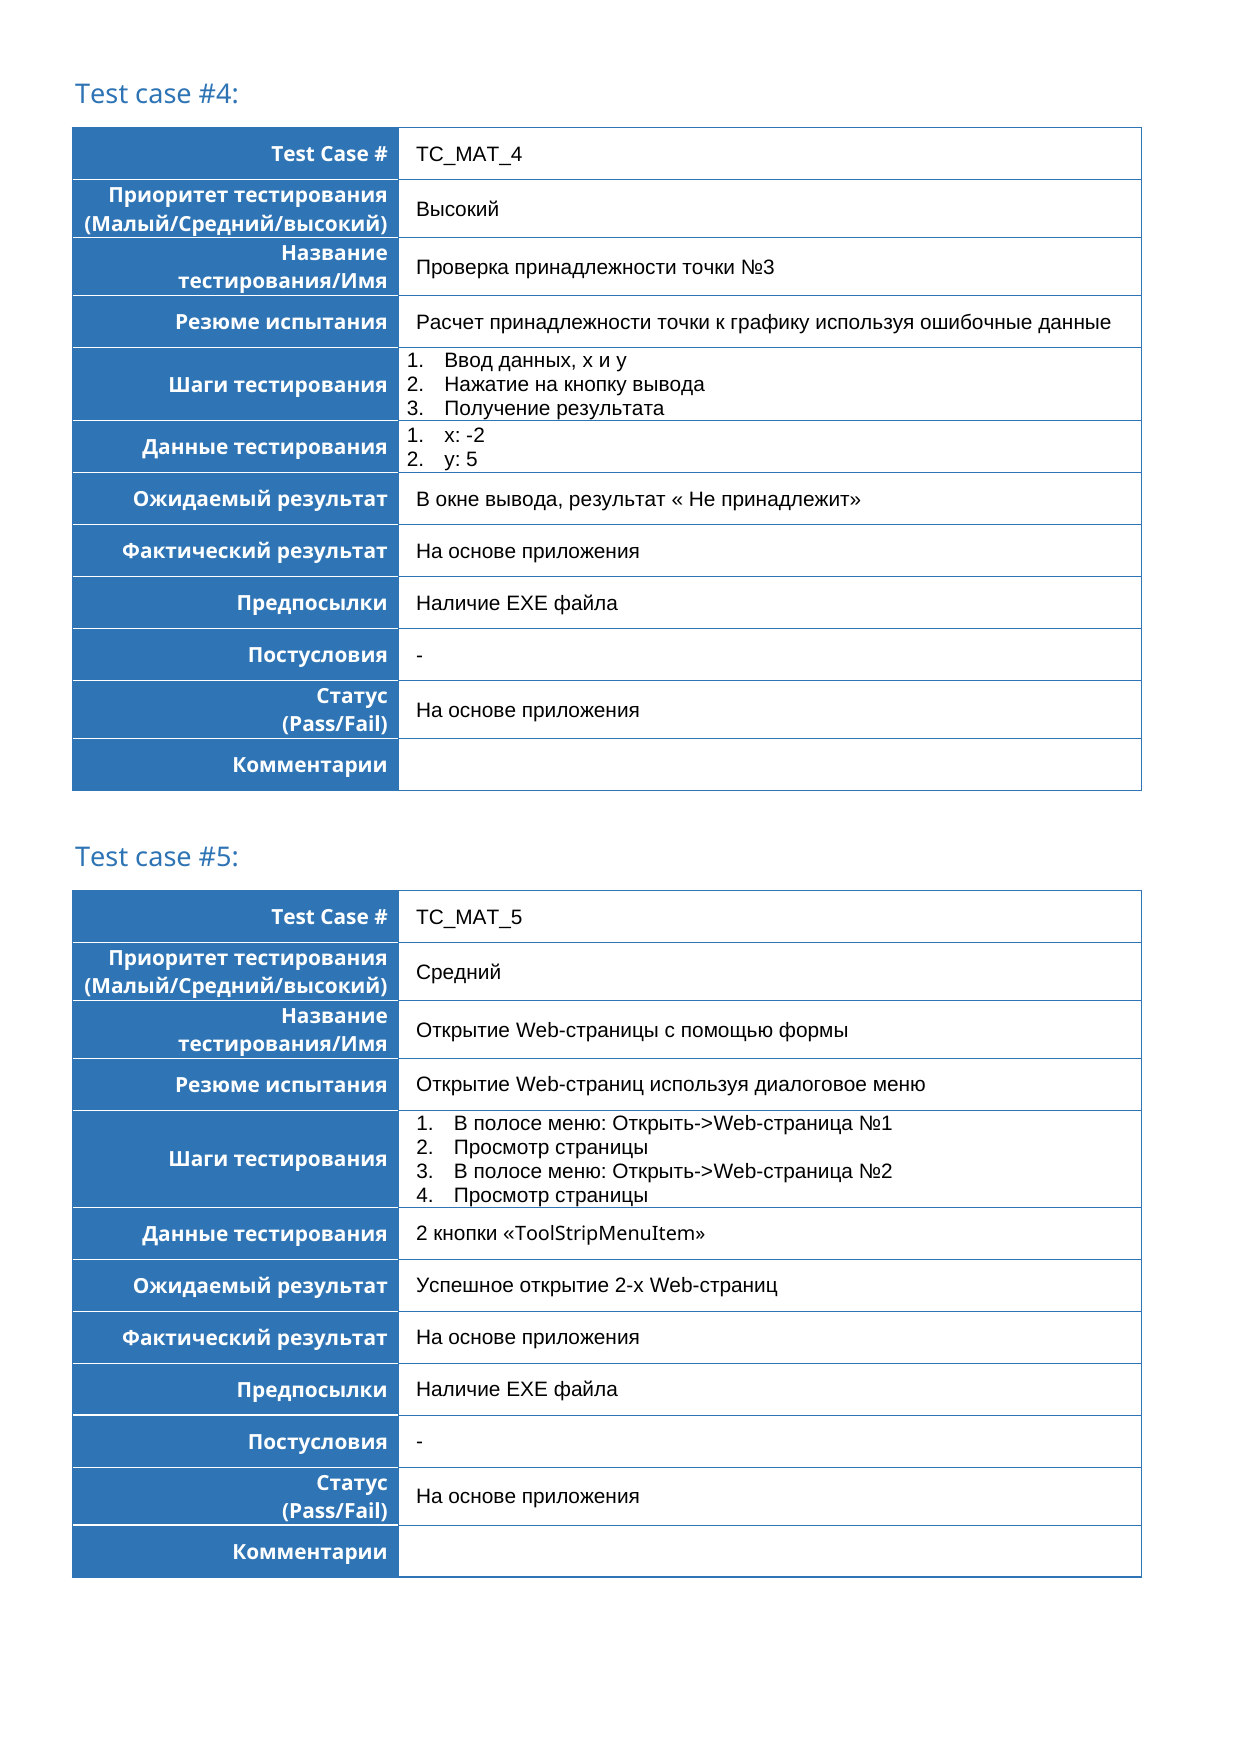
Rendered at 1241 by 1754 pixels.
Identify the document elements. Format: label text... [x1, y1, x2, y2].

table_cell Комментарии [73, 1526, 398, 1576]
table_cell x: -2 y: 5 [399, 421, 1141, 472]
table_cell Высокий [399, 180, 1141, 237]
table_cell Статус (Pass/Fail) [73, 1468, 398, 1524]
table_cell Данные тестирования [73, 421, 398, 472]
table_cell В окне вывода, результат « Не принадлежит» [399, 473, 1141, 524]
table_cell Шаги тестирования [73, 1111, 398, 1207]
table_cell Предпосылки [73, 1364, 398, 1414]
table_cell [399, 739, 1141, 790]
table_cell Резюме испытания [73, 1059, 398, 1110]
table_cell Расчет принадлежности точки к графику используя ошибочные данные [399, 296, 1141, 347]
table_cell Открытие Web-страницы с помощью формы [399, 1001, 1141, 1058]
table_cell Фактический результат [73, 1312, 398, 1363]
table_cell Наличие EXE файла [399, 1364, 1141, 1414]
table_cell Постусловия [73, 629, 398, 680]
table_cell [399, 1526, 1141, 1576]
table_cell Приоритет тестирования (Малый/Средний/высокий) [73, 943, 398, 1000]
table_cell Ввод данных, x и y Нажатие на кнопку вывода Получение результата [399, 348, 1141, 420]
table_cell - [399, 1416, 1141, 1467]
table_header Test Case # [73, 128, 398, 179]
table_cell Фактический результат [73, 525, 398, 576]
table_cell Постусловия [73, 1416, 398, 1467]
table_cell 2 кнопки «ToolStripMenuItem» [399, 1208, 1141, 1259]
table_cell Средний [399, 943, 1141, 1000]
table_cell Успешное открытие 2-х Web-страниц [399, 1260, 1141, 1311]
table_cell Данные тестирования [73, 1208, 398, 1259]
table_cell Комментарии [73, 739, 398, 790]
table_header TC_MAT_4 [399, 128, 1141, 179]
table_cell Название тестирования/Имя [73, 238, 398, 295]
table_cell Предпосылки [73, 577, 398, 628]
table_cell Название тестирования/Имя [73, 1001, 398, 1058]
subtitle Test case #5: [75, 838, 1165, 874]
table_header Test Case # [73, 891, 398, 942]
subtitle Test case #4: [75, 75, 1165, 112]
table_cell Статус (Pass/Fail) [73, 681, 398, 738]
table_cell На основе приложения [399, 1312, 1141, 1363]
table_header TC_MAT_5 [399, 891, 1141, 942]
table_cell Приоритет тестирования (Малый/Средний/высокий) [73, 180, 398, 237]
table_cell Наличие EXE файла [399, 577, 1141, 628]
table_cell Проверка принадлежности точки №3 [399, 238, 1141, 295]
table_cell На основе приложения [399, 1468, 1141, 1524]
table_cell На основе приложения [399, 681, 1141, 738]
table_cell Шаги тестирования [73, 348, 398, 420]
table_cell На основе приложения [399, 525, 1141, 576]
table_cell Резюме испытания [73, 296, 398, 347]
table_cell В полосе меню: Открыть->Web-страница №1 Просмотр страницы В полосе меню: Открыть->Web-страница №2 Просмотр страницы [399, 1111, 1141, 1207]
table_cell Ожидаемый результат [73, 473, 398, 524]
table_cell Открытие Web-страниц используя диалоговое меню [399, 1059, 1141, 1110]
table_cell - [399, 629, 1141, 680]
table_cell Ожидаемый результат [73, 1260, 398, 1311]
